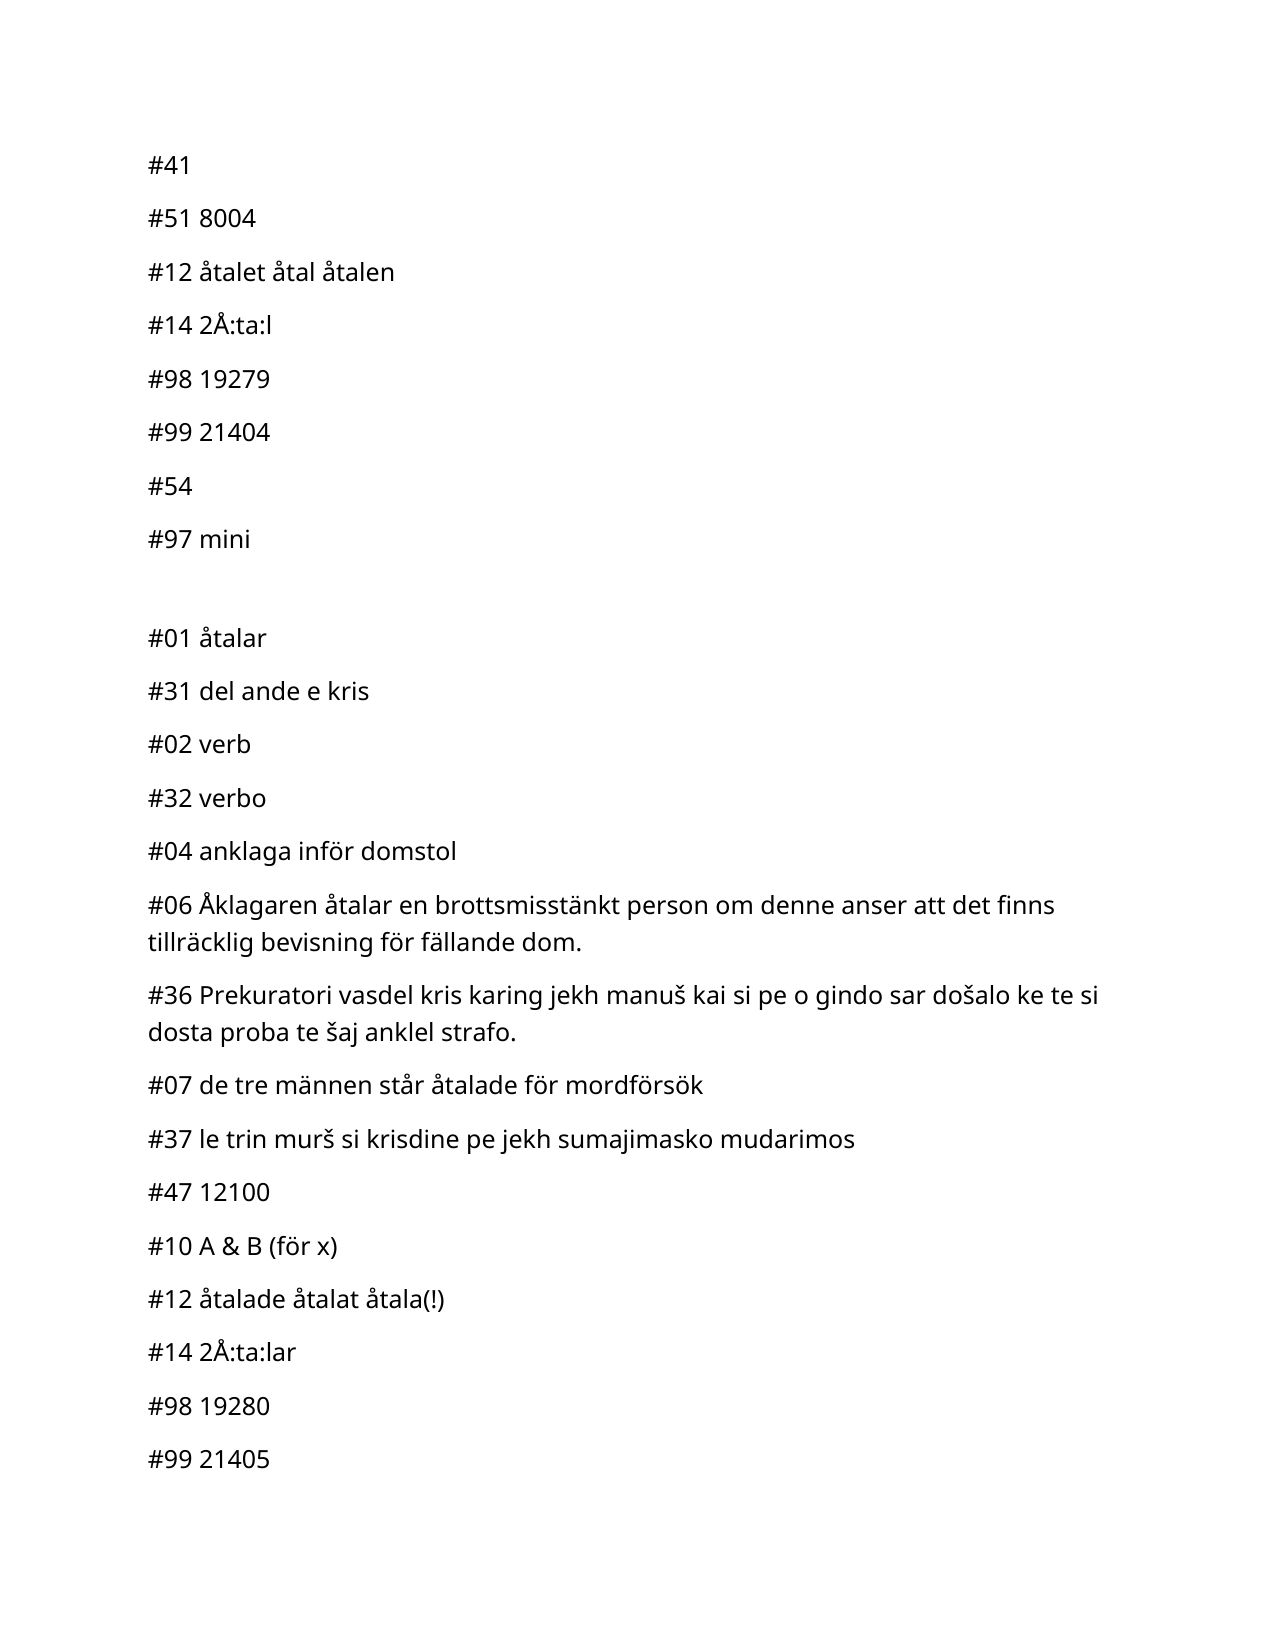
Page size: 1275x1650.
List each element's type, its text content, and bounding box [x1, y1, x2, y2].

text #02 verb [148, 727, 1127, 761]
text #36 Prekuratori vasdel kris karing jekh manuš kai si pe o gindo sar došalo ke te si dosta proba te šaj anklel strafo. [148, 978, 1127, 1048]
text #31 del ande e kris [148, 674, 1127, 708]
text #07 de tre männen står åtalade för mordförsök [148, 1068, 1127, 1102]
text #12 åtalade åtalat åtala(!) [148, 1282, 1127, 1316]
text #32 verbo [148, 781, 1127, 814]
text #51 8004 [148, 201, 1127, 235]
text #99 21404 [148, 415, 1127, 449]
text #14 2Å:ta:lar [148, 1335, 1127, 1369]
text #98 19279 [148, 361, 1127, 395]
text #10 A & B (för x) [148, 1228, 1127, 1262]
text #06 Åklagaren åtalar en brottsmisstänkt person om denne anser att det finns tillräcklig bevisning för fällande dom. [148, 887, 1127, 958]
text #54 [148, 468, 1127, 502]
text #98 19280 [148, 1388, 1127, 1422]
text #12 åtalet åtal åtalen [148, 254, 1127, 288]
text #37 le trin murš si krisdine pe jekh sumajimasko mudarimos [148, 1121, 1127, 1155]
text #47 12100 [148, 1175, 1127, 1209]
text #14 2Å:ta:l [148, 308, 1127, 342]
text #01 åtalar [148, 620, 1127, 654]
text #97 mini [148, 522, 1127, 556]
text #04 anklaga inför domstol [148, 834, 1127, 868]
text #41 [148, 148, 1127, 182]
text #99 21405 [148, 1442, 1127, 1476]
